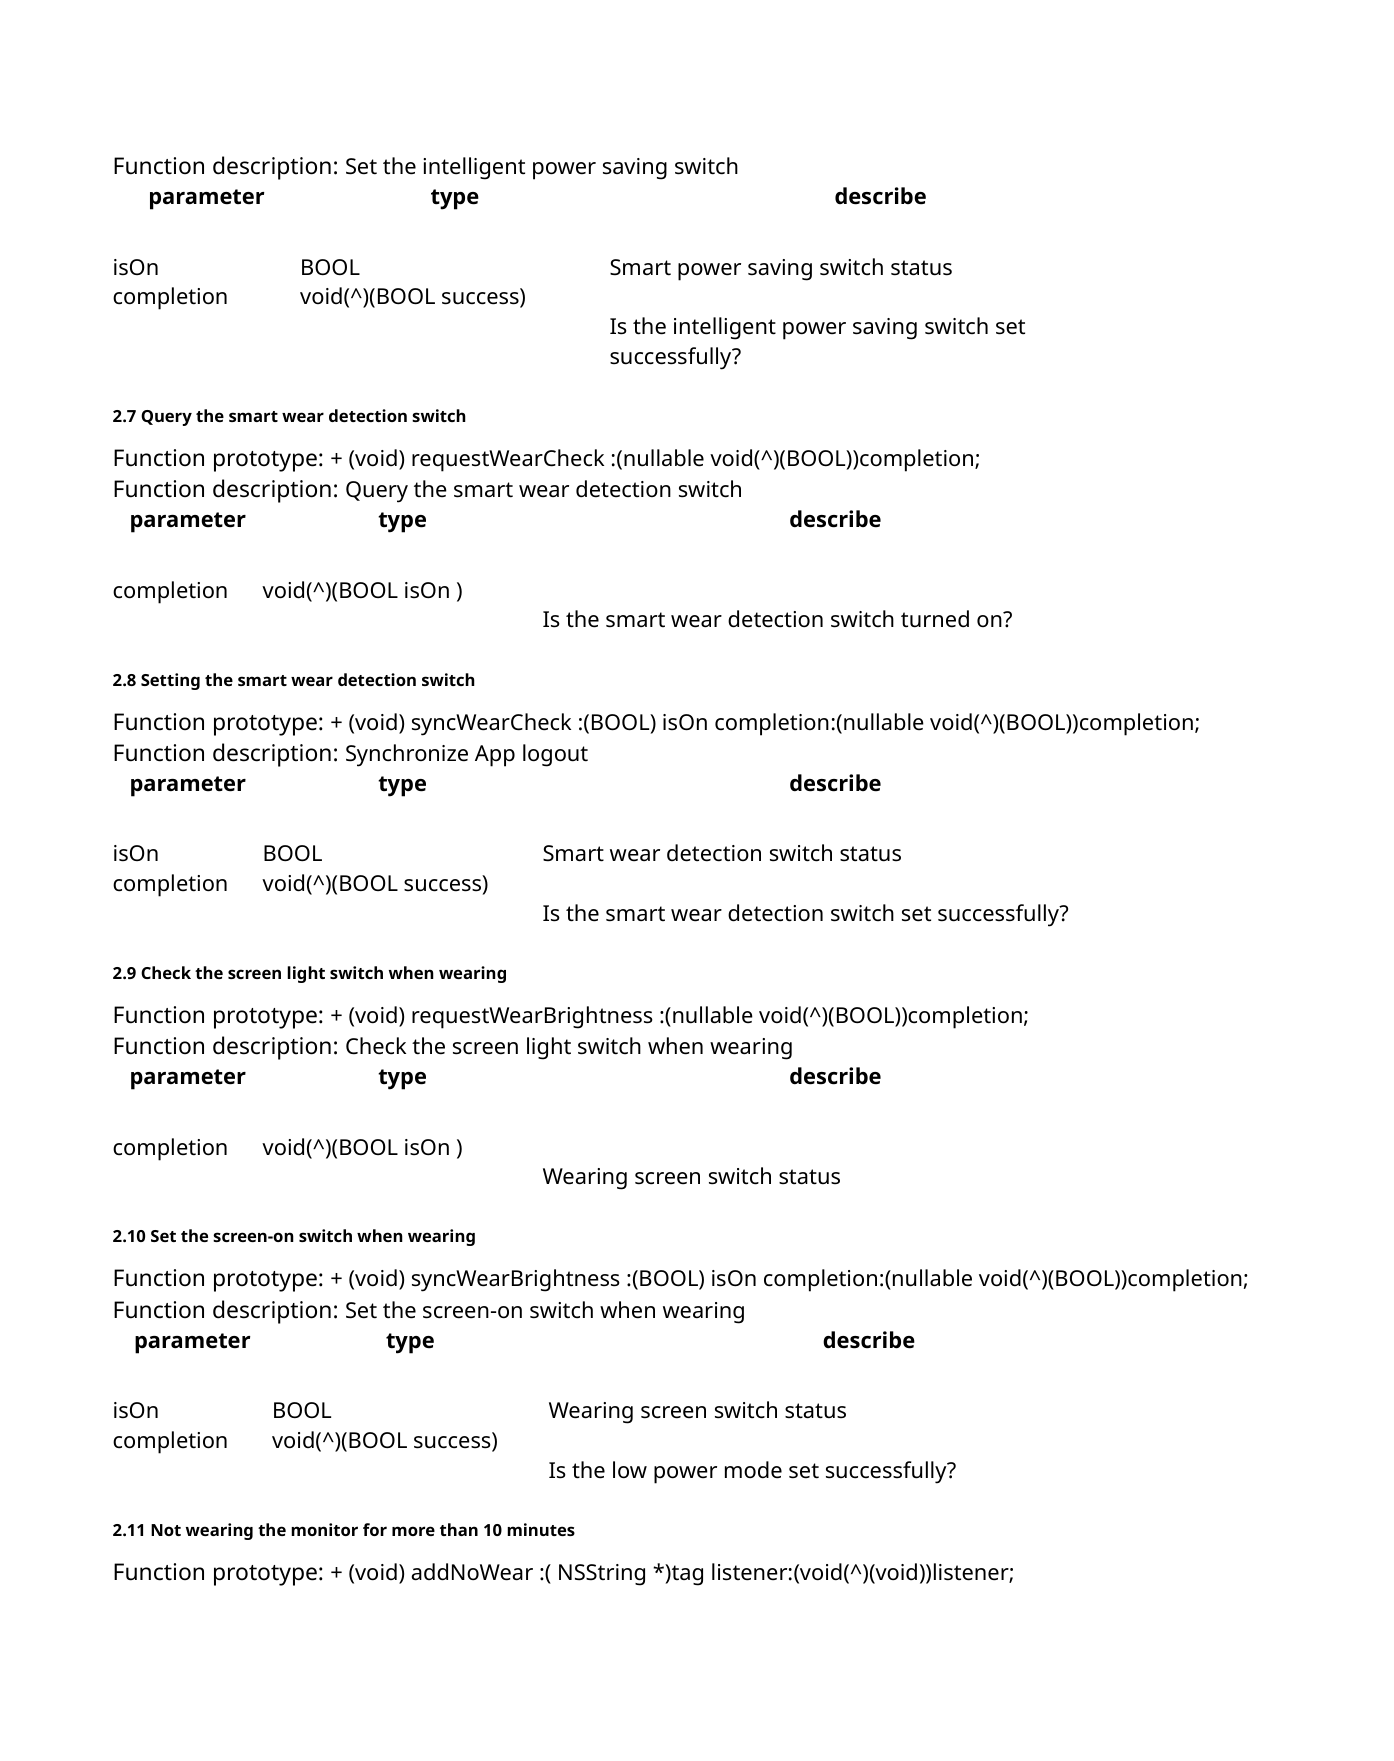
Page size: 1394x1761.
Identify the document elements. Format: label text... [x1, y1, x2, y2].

table_cell Is the smart wear detection switch turned on? [542, 575, 1128, 634]
text Function prototype: + (void) addNoWear :( NSString *)tag listener:(void(^)(void))listener; [112, 1556, 1281, 1587]
table_cell completion [113, 868, 262, 928]
table_header describe [548, 1325, 1189, 1395]
subtitle 2.7 Query the smart wear detection switch [112, 407, 1281, 426]
table_header type [272, 1325, 548, 1395]
table_cell Is the intelligent power saving switch set successfully? [609, 281, 1152, 371]
table_header parameter [113, 1325, 272, 1395]
table_header parameter [113, 768, 262, 838]
text Function prototype: + (void) requestWearBrightness :(nullable void(^)(BOOL))completion; [112, 999, 1281, 1030]
text Function prototype: + (void) syncWearBrightness :(BOOL) isOn completion:(nullable void(^)(BOOL))completion; [112, 1262, 1281, 1293]
table_cell completion [113, 575, 262, 634]
table_header describe [542, 504, 1128, 575]
table_header parameter [113, 504, 262, 575]
table_cell completion [113, 281, 300, 371]
table_cell BOOL [272, 1395, 548, 1425]
table_header type [300, 181, 609, 252]
text Function description: Check the screen light switch when wearing [112, 1030, 1281, 1061]
text Function description: Set the screen-on switch when wearing [112, 1293, 1281, 1325]
table_cell Wearing screen switch status [542, 1132, 1128, 1191]
table_cell isOn [113, 1395, 272, 1425]
table_cell Wearing screen switch status [548, 1395, 1189, 1425]
table_header parameter [113, 1061, 262, 1132]
table_cell isOn [113, 838, 262, 868]
text Function prototype: + (void) syncWearCheck :(BOOL) isOn completion:(nullable void(^)(BOOL))completion; [112, 705, 1281, 737]
table_cell void(^)(BOOL success) [263, 868, 542, 928]
table_header describe [609, 181, 1152, 252]
subtitle 2.11 Not wearing the monitor for more than 10 minutes [112, 1521, 1281, 1540]
table_cell void(^)(BOOL isOn ) [263, 1132, 542, 1191]
table_cell void(^)(BOOL success) [272, 1425, 548, 1484]
table_header parameter [113, 181, 300, 252]
table_cell Is the smart wear detection switch set successfully? [542, 868, 1128, 928]
table_header describe [542, 1061, 1128, 1132]
table_header describe [542, 768, 1128, 838]
table_header type [263, 768, 542, 838]
table_cell void(^)(BOOL isOn ) [263, 575, 542, 634]
text Function prototype: + (void) requestWearCheck :(nullable void(^)(BOOL))completion; [112, 442, 1281, 473]
table_header type [263, 504, 542, 575]
subtitle 2.10 Set the screen-on switch when wearing [112, 1227, 1281, 1247]
text Function description: Synchronize App logout [112, 737, 1281, 768]
table_cell Smart power saving switch status [609, 252, 1152, 281]
table_cell BOOL [300, 252, 609, 281]
table_cell completion [113, 1425, 272, 1484]
table_cell isOn [113, 252, 300, 281]
text Function description: Set the intelligent power saving switch [112, 150, 1281, 181]
table_cell Is the low power mode set successfully? [548, 1425, 1189, 1484]
table_cell completion [113, 1132, 262, 1191]
table_cell Smart wear detection switch status [542, 838, 1128, 868]
table_cell void(^)(BOOL success) [300, 281, 609, 371]
text Function description: Query the smart wear detection switch [112, 473, 1281, 504]
table_header type [263, 1061, 542, 1132]
table_cell BOOL [263, 838, 542, 868]
subtitle 2.9 Check the screen light switch when wearing [112, 964, 1281, 983]
subtitle 2.8 Setting the smart wear detection switch [112, 671, 1281, 690]
